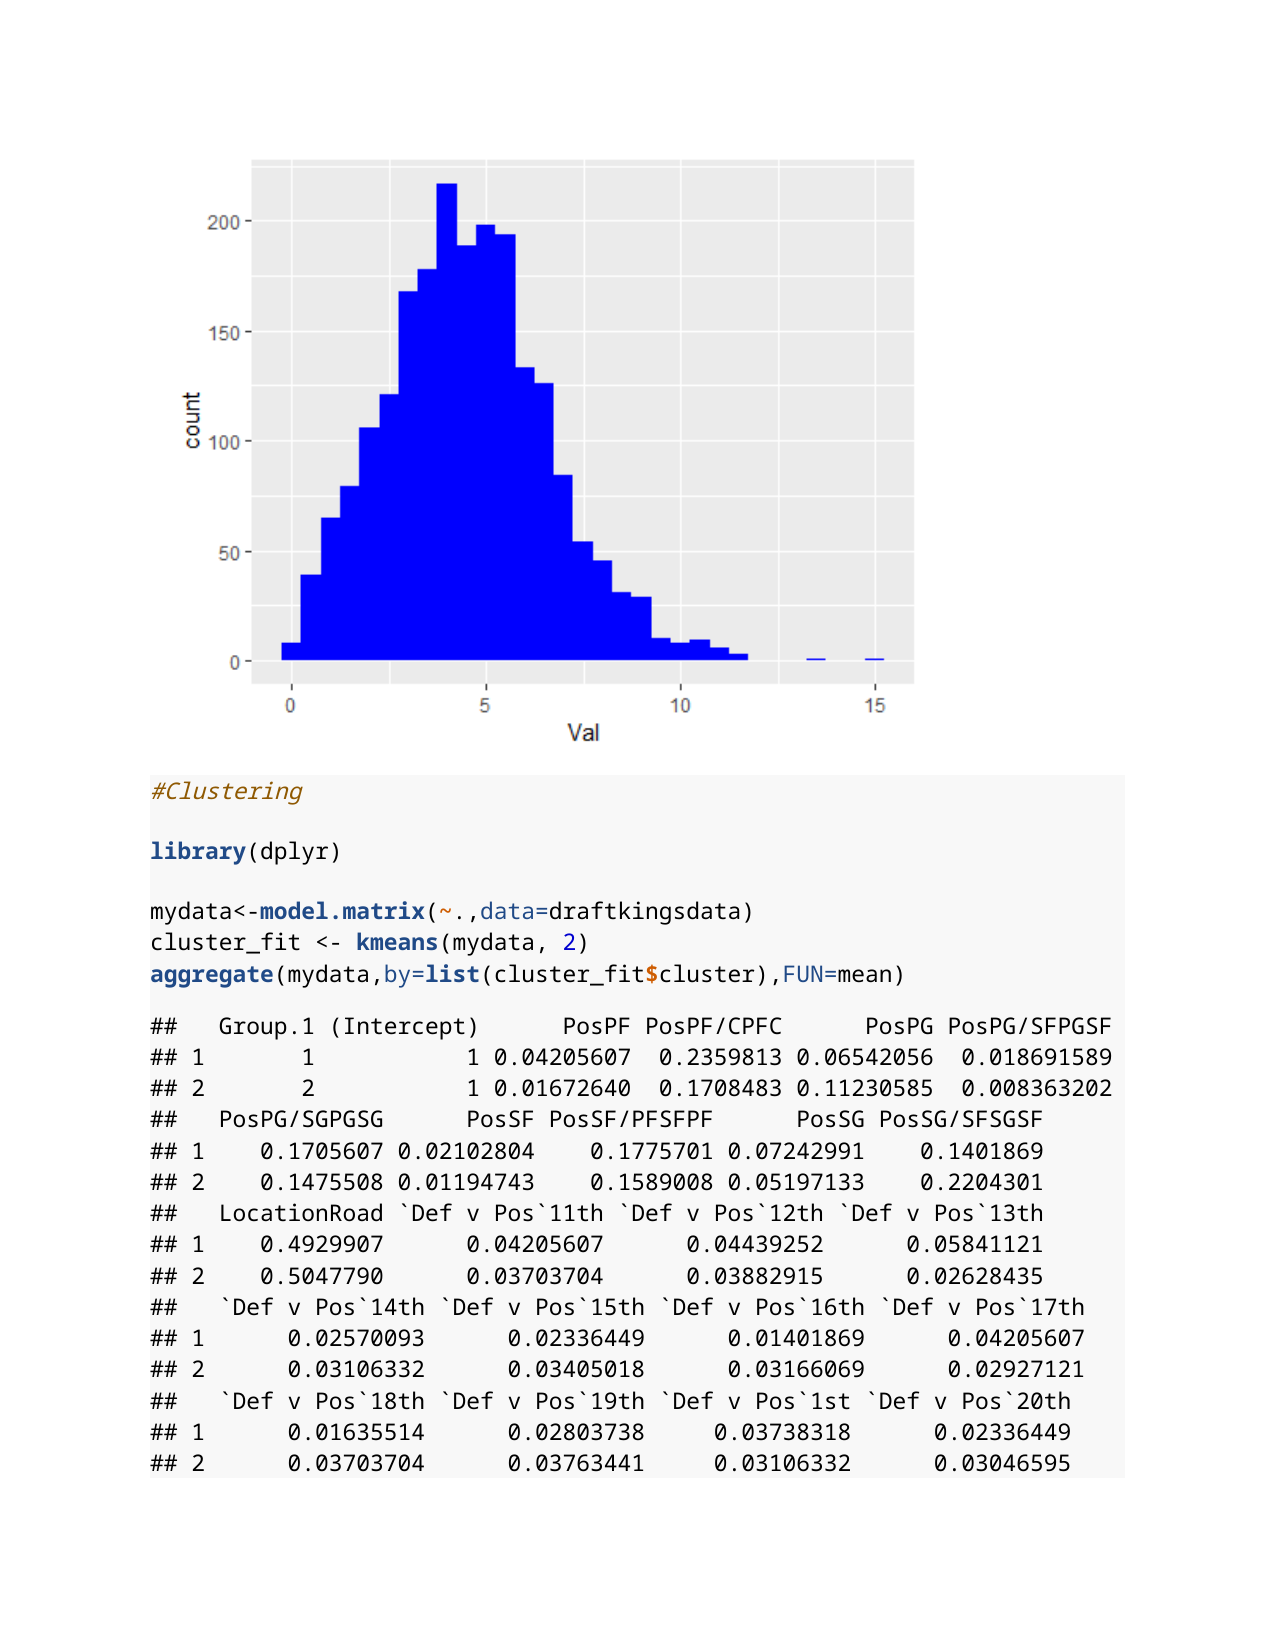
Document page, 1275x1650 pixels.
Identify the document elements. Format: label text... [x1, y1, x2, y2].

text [150, 1010, 1125, 1478]
picture [168, 150, 927, 757]
text #Clustering library(dplyr) mydata<-model.matrix(~.,data=draftkingsdata) cluster_fit <- kmeans(mydata, 2) aggregate(mydata,by=list(cluster_fit$cluster),FUN=mean) [150, 775, 1125, 989]
